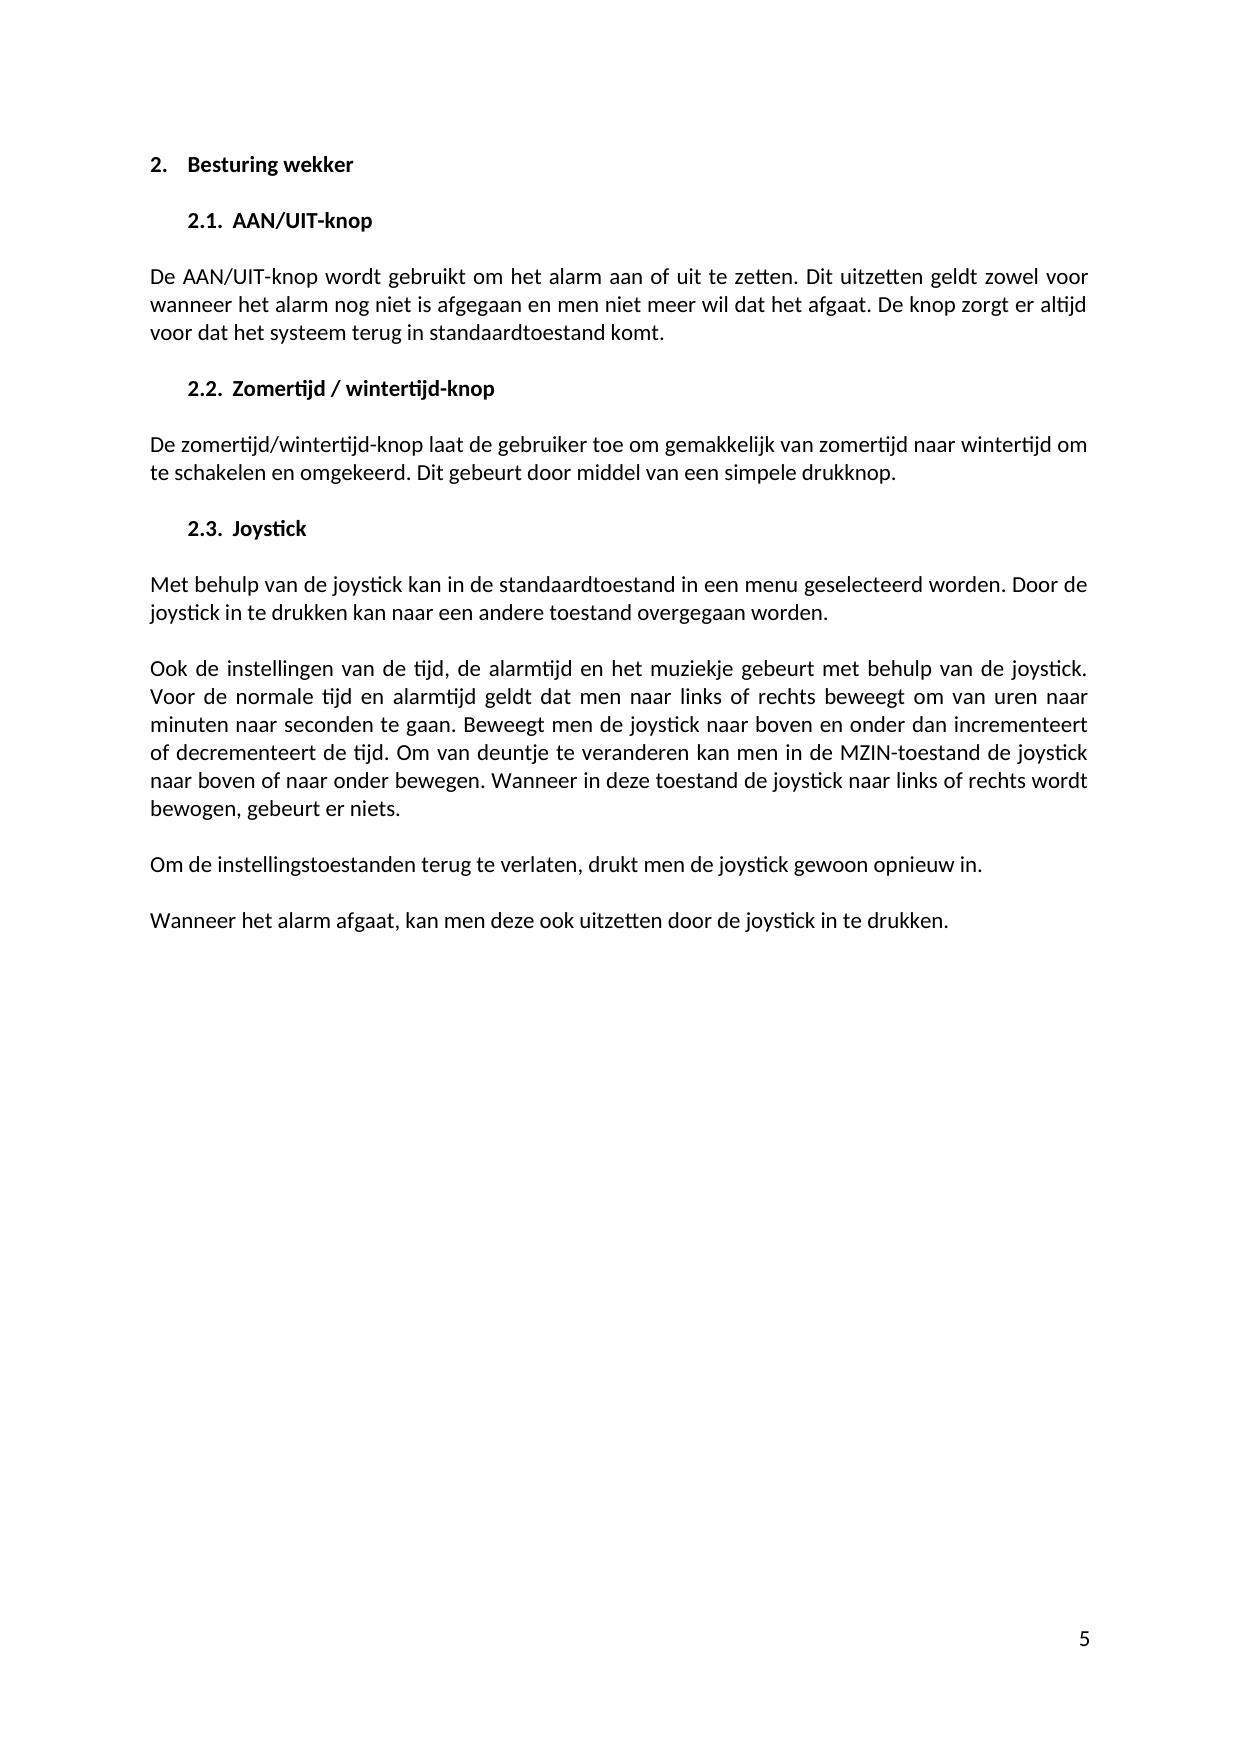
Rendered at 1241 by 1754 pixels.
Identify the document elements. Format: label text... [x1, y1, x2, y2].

text Met behulp van de joystick kan in de standaardtoestand in een menu geselecteerd worden. Door de joystick in te drukken kan naar een andere toestand overgegaan worden. [150, 570, 1090, 626]
list AAN/UIT-knop [187, 206, 1090, 234]
text De zomertijd/wintertijd-knop laat de gebruiker toe om gemakkelijk van zomertijd naar wintertijd om te schakelen en omgekeerd. Dit gebeurt door middel van een simpele drukknop. [150, 430, 1090, 486]
text Ook de instellingen van de tijd, de alarmtijd en het muziekje gebeurt met behulp van de joystick. Voor de normale tijd en alarmtijd geldt dat men naar links of rechts beweegt om van uren naar minuten naar seconden te gaan. Beweegt men de joystick naar boven en onder dan incrementeert of decrementeert de tijd. Om van deuntje te veranderen kan men in de MZIN-toestand de joystick naar boven of naar onder bewegen. Wanneer in deze toestand de joystick naar links of rechts wordt bewogen, gebeurt er niets. [150, 654, 1090, 822]
list Joystick [187, 514, 1090, 542]
list Zomertijd / wintertijd-knop [187, 374, 1090, 402]
text De AAN/UIT-knop wordt gebruikt om het alarm aan of uit te zetten. Dit uitzetten geldt zowel voor wanneer het alarm nog niet is afgegaan en men niet meer wil dat het afgaat. De knop zorgt er altijd voor dat het systeem terug in standaardtoestand komt. [150, 262, 1090, 346]
text Om de instellingstoestanden terug te verlaten, drukt men de joystick gewoon opnieuw in. [150, 851, 1090, 878]
text Wanneer het alarm afgaat, kan men deze ook uitzetten door de joystick in te drukken. [150, 907, 1090, 934]
list Besturing wekker [150, 150, 1090, 178]
